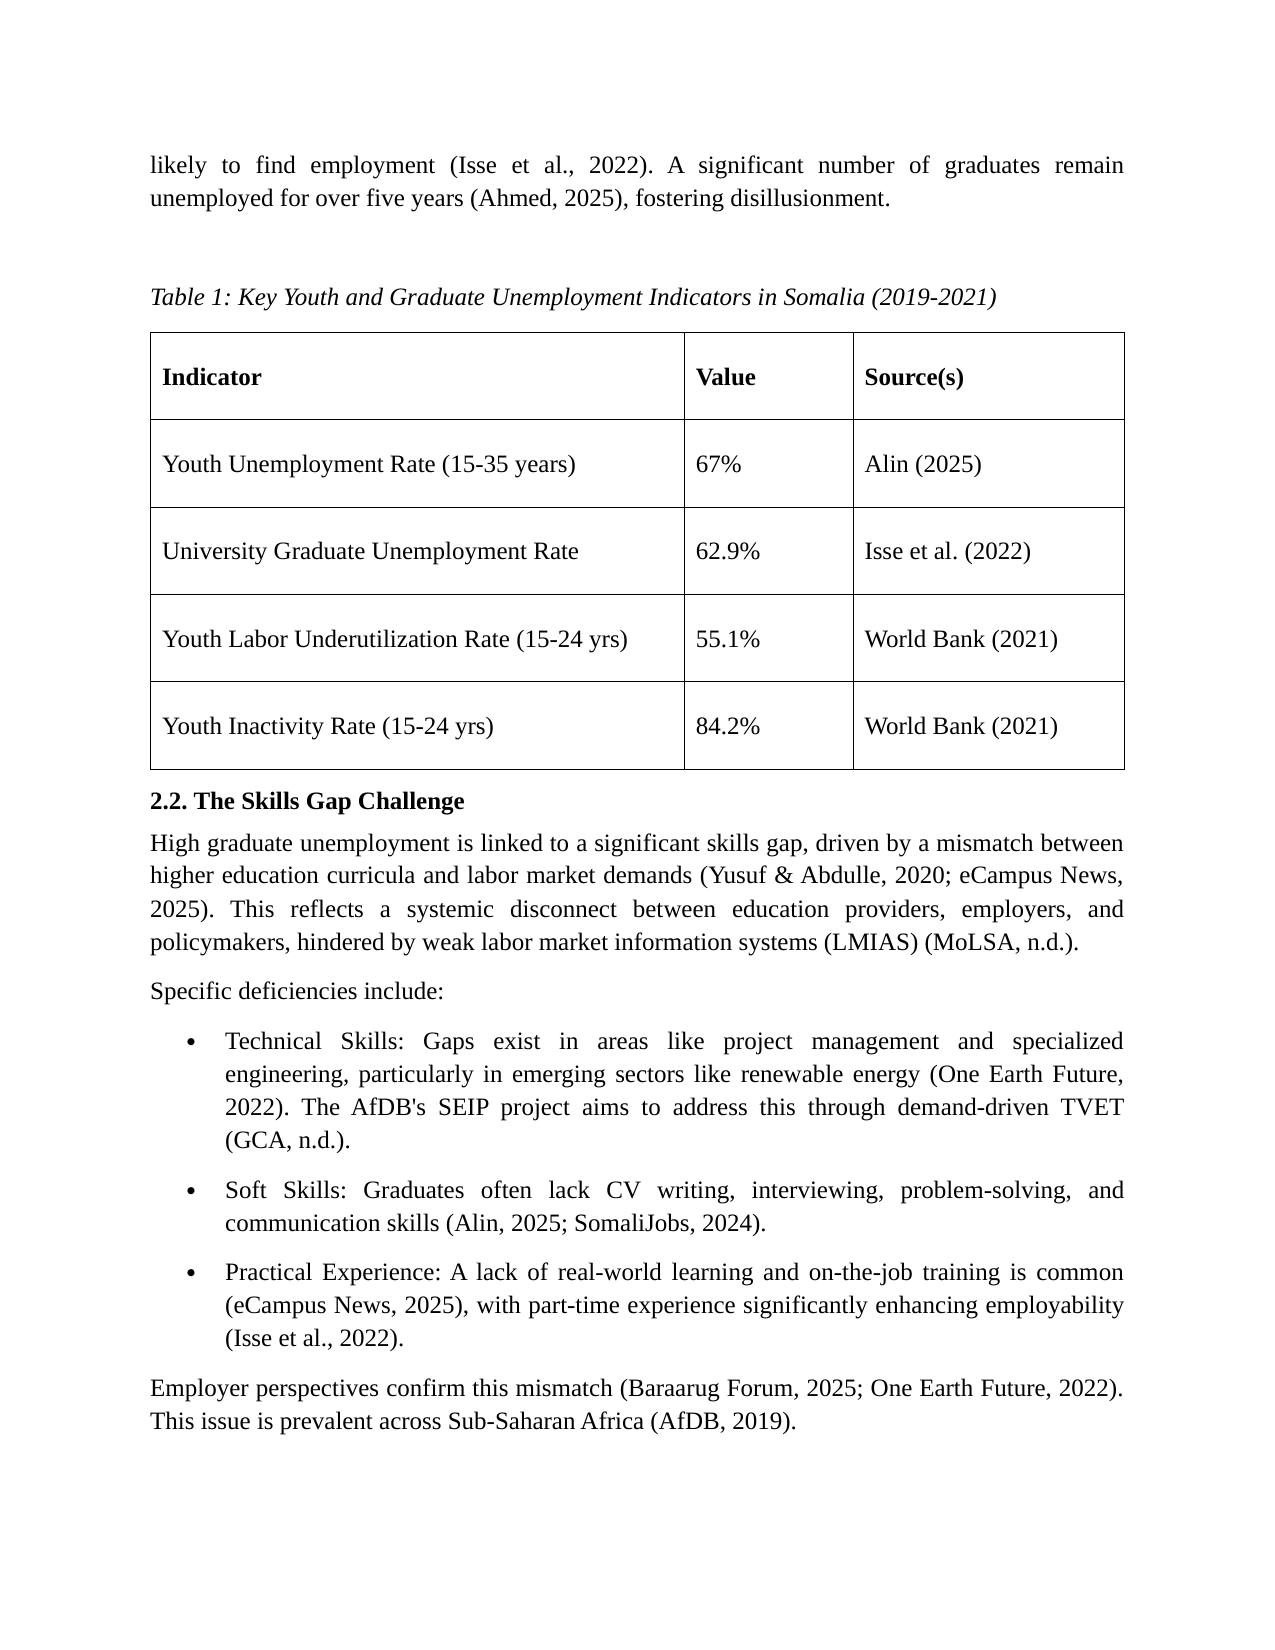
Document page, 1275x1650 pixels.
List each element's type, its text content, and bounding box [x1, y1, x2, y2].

table_cell Youth Inactivity Rate (15-24 yrs) [151, 682, 684, 768]
table_cell Isse et al. (2022) [854, 508, 1124, 594]
text Table 1: Key Youth and Graduate Unemployment Indicators in Somalia (2019-2021) [150, 282, 1125, 311]
table_cell 62.9% [685, 508, 853, 594]
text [150, 150, 1125, 212]
table_cell 84.2% [685, 682, 853, 768]
table_header Source(s) [854, 333, 1124, 419]
text Employer perspectives confirm this mismatch (Baraarug Forum, 2025; One Earth Future, 2022). This issue is prevalent across Sub-Saharan Africa (AfDB, 2019). [150, 1373, 1125, 1435]
text Specific deficiencies include: [150, 976, 1125, 1005]
table_cell University Graduate Unemployment Rate [151, 508, 684, 594]
table_cell Alin (2025) [854, 420, 1124, 507]
list Technical Skills: Gaps exist in areas like project management and specialized engineering, particularly in emerging sectors like renewable energy (One Earth Future, 2022). The AfDB's SEIP project aims to address this through demand-driven TVET (GCA, n.d.). [187, 1026, 1125, 1154]
table_cell World Bank (2021) [854, 682, 1124, 768]
table_header Indicator [151, 333, 684, 419]
table_cell World Bank (2021) [854, 595, 1124, 681]
table_header Value [685, 333, 853, 419]
table_cell 55.1% [685, 595, 853, 681]
text High graduate unemployment is linked to a significant skills gap, driven by a mismatch between higher education curricula and labor market demands (Yusuf & Abdulle, 2020; eCampus News, 2025). This reflects a systemic disconnect between education providers, employers, and policymakers, hindered by weak labor market information systems (LMIAS) (MoLSA, n.d.). [150, 828, 1125, 955]
list Soft Skills: Graduates often lack CV writing, interviewing, problem-solving, and communication skills (Alin, 2025; SomaliJobs, 2024). [187, 1175, 1125, 1237]
table_cell 67% [685, 420, 853, 507]
subtitle 2.2. The Skills Gap Challenge [150, 786, 1125, 815]
list Practical Experience: A lack of real-world learning and on-the-job training is common (eCampus News, 2025), with part-time experience significantly enhancing employability (Isse et al., 2022). [187, 1257, 1125, 1352]
table_cell Youth Labor Underutilization Rate (15-24 yrs) [151, 595, 684, 681]
table_cell Youth Unemployment Rate (15-35 years) [151, 420, 684, 507]
